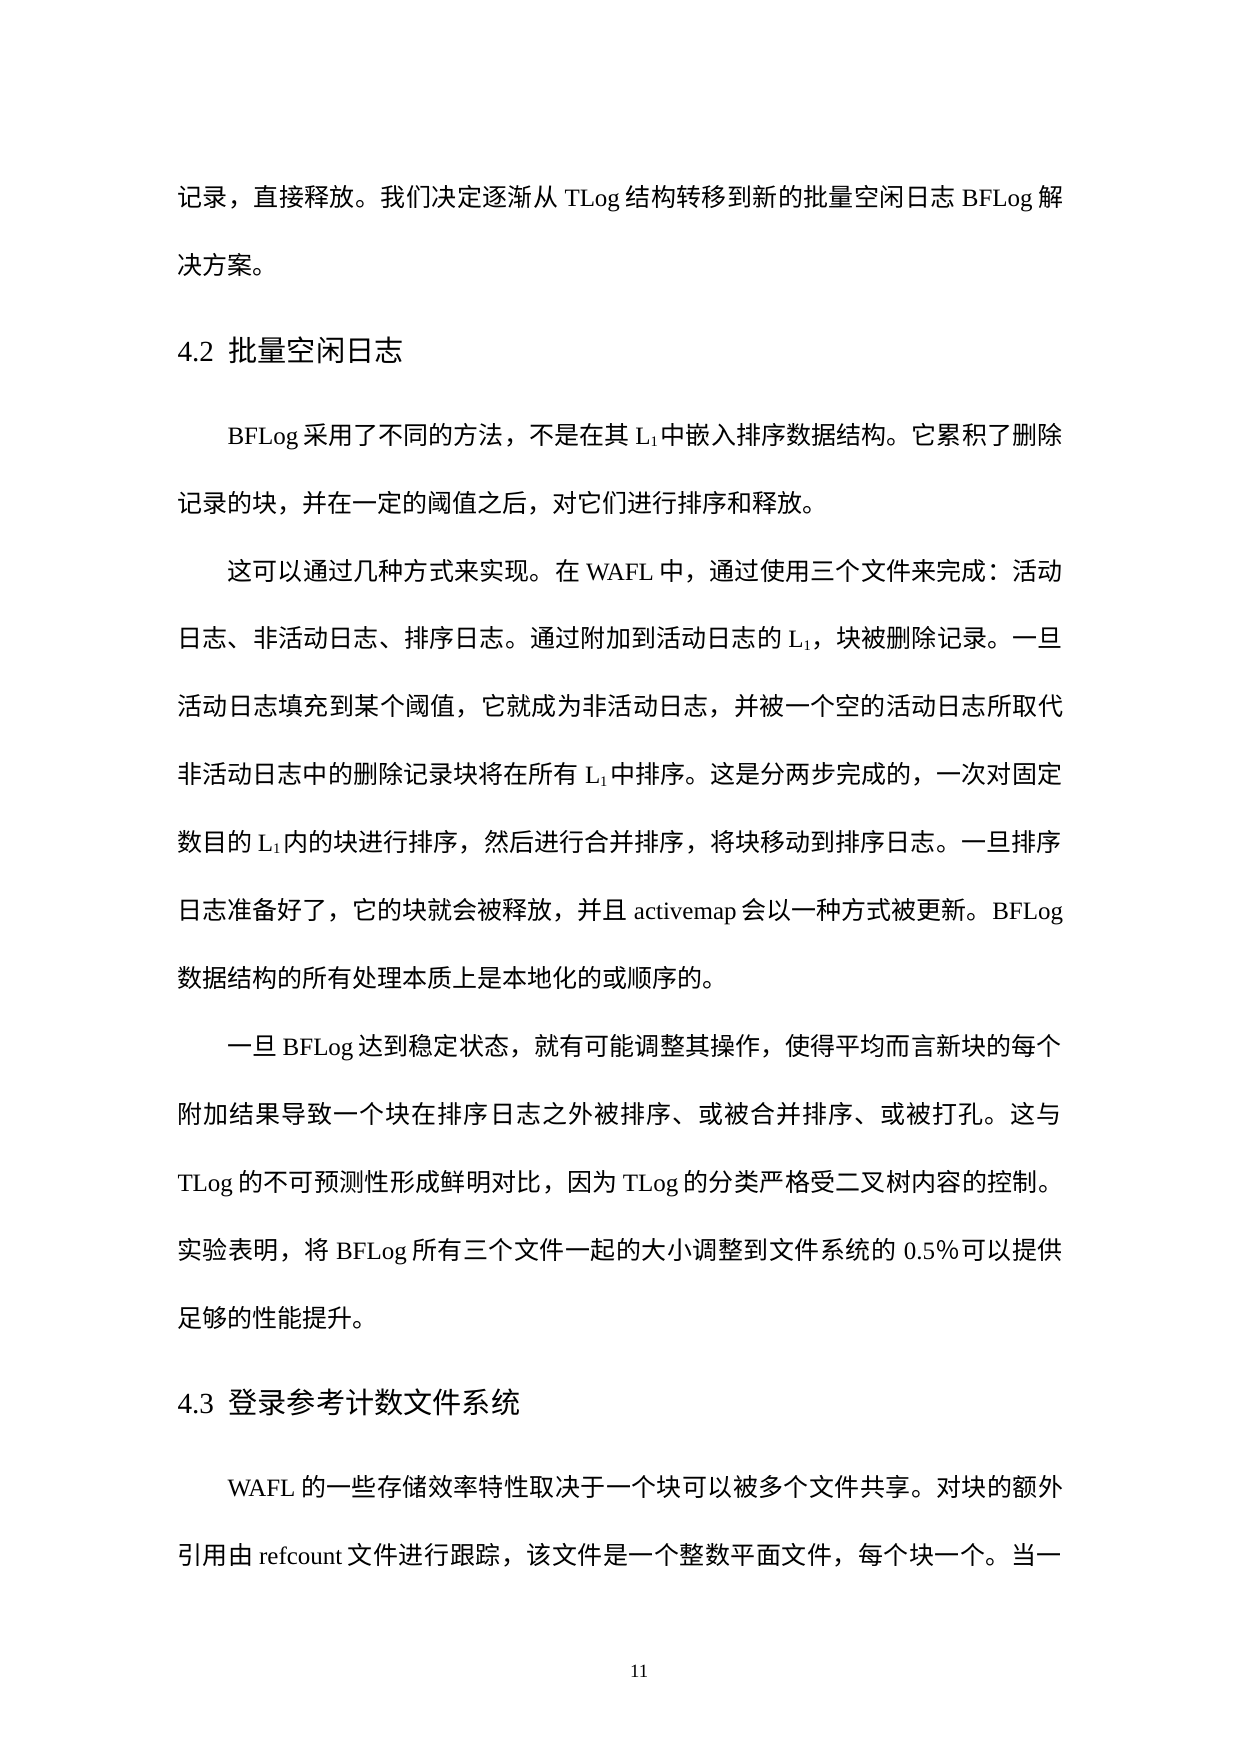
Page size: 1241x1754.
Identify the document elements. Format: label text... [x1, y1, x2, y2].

subtitle 批量空闲日志 [177, 314, 1063, 382]
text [177, 162, 1063, 297]
text BFLog采用了不同的方法，不是在其L1中嵌入排序数据结构。它累积了删除记录的块，并在一定的阈值之后，对它们进行排序和释放。 [177, 399, 1063, 535]
subtitle 登录参考计数文件系统 [177, 1367, 1063, 1435]
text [177, 1452, 1063, 1588]
text 一旦BFLog达到稳定状态，就有可能调整其操作，使得平均而言新块的每个附加结果导致一个块在排序日志之外被排序、或被合并排序、或被打孔。这与TLog的不可预测性形成鲜明对比，因为TLog的分类严格受二叉树内容的控制。实验表明，将BFLog所有三个文件一起的大小调整到文件系统的0.5％可以提供足够的性能提升。 [177, 1011, 1063, 1350]
text 这可以通过几种方式来实现。在WAFL中，通过使用三个文件来完成：活动日志、非活动日志、排序日志。通过附加到活动日志的L1，块被删除记录。一旦活动日志填充到某个阈值，它就成为非活动日志，并被一个空的活动日志所取代。非活动日志中的删除记录块将在所有L1中排序。这是分两步完成的，一次对固定数目的L1内的块进行排序，然后进行合并排序，将块移动到排序日志。一旦排序日志准备好了，它的块就会被释放，并且activemap会以一种方式被更新。BFLog数据结构的所有处理本质上是本地化的或顺序的。 [177, 535, 1063, 1011]
